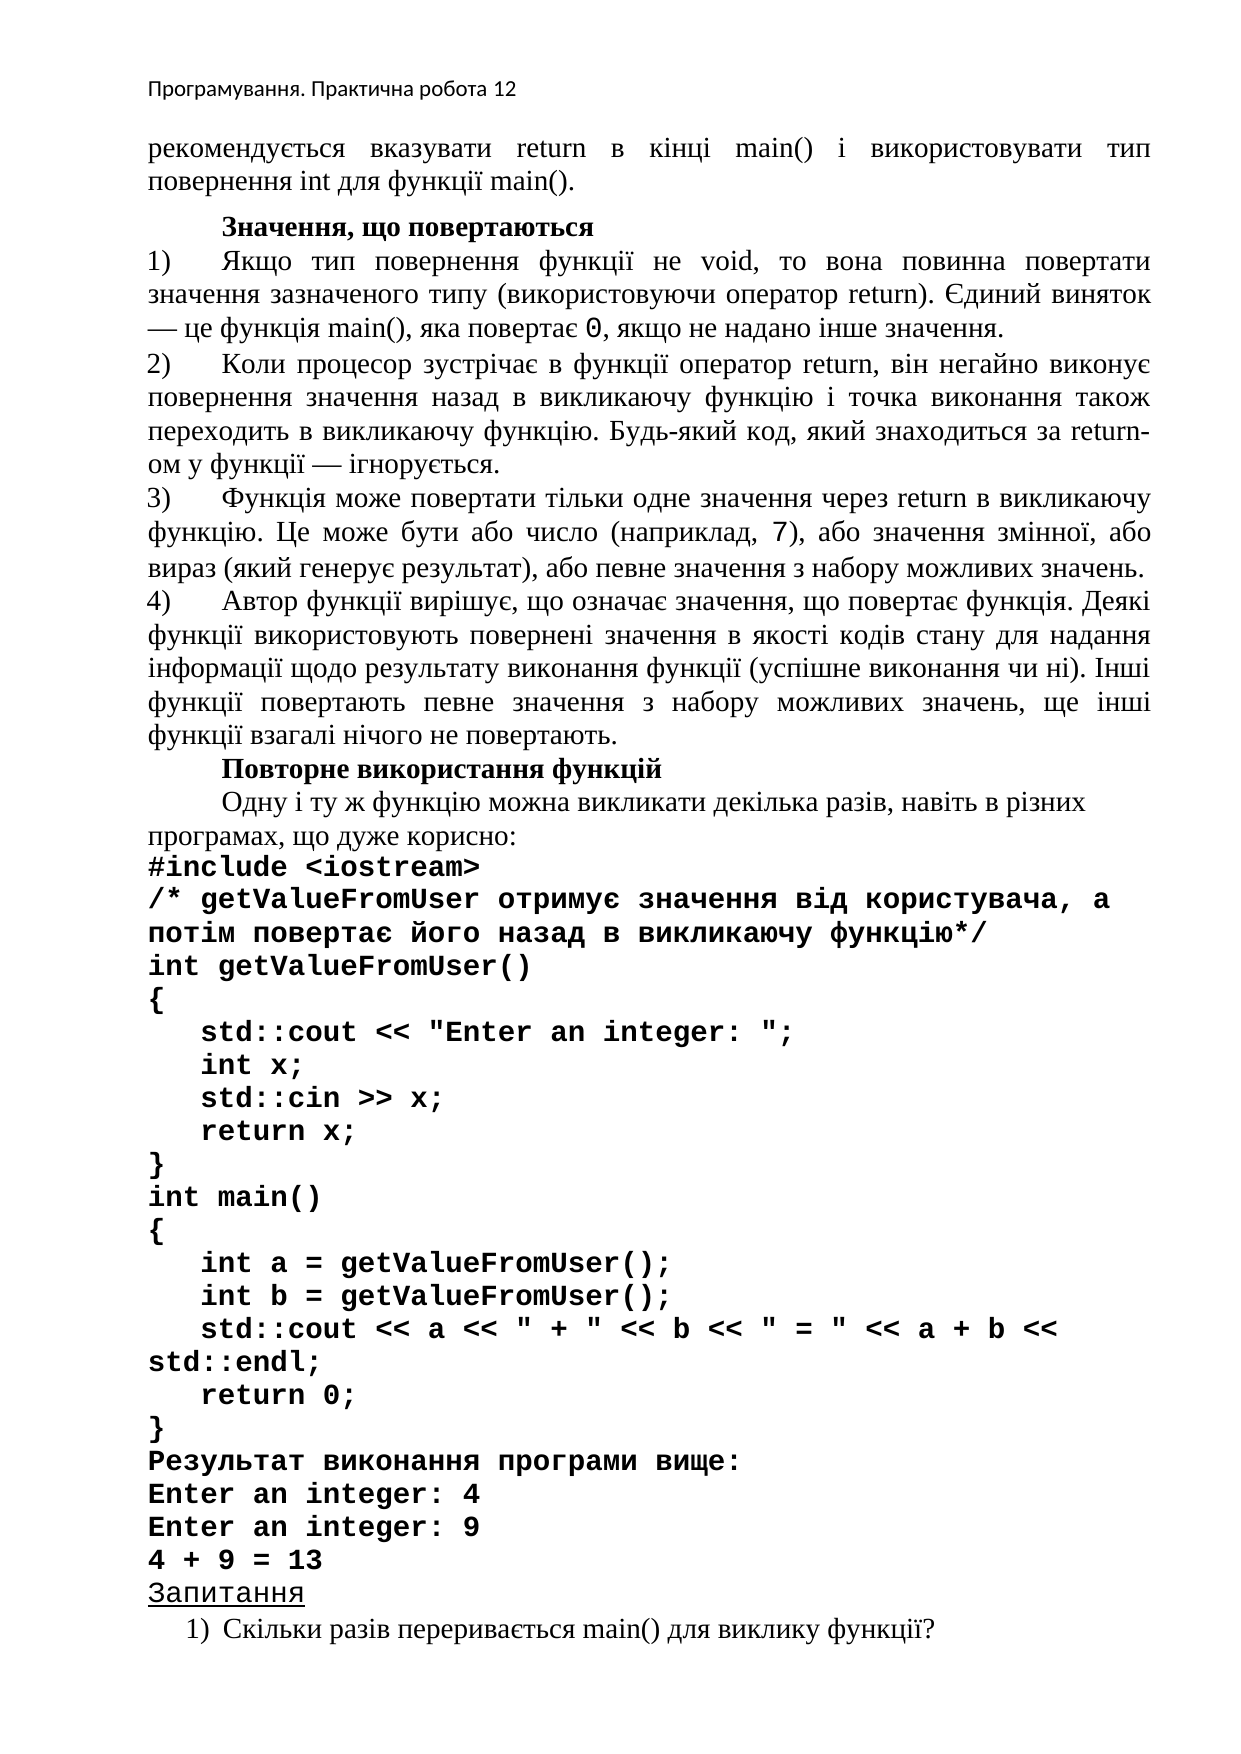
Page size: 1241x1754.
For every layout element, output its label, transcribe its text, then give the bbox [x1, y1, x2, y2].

list Функція може повертати тільки одне значення через return в викликаючу функцію. Це може бути або число (наприклад, 7), або значення змінної, або вираз (який генерує результат), або певне значення з набору можливих значень. [146, 480, 1152, 583]
text std::cout << "Enter an integer: "; [148, 1017, 1152, 1050]
text { [148, 1215, 1152, 1248]
text Запитання [148, 1578, 1152, 1611]
text return x; [148, 1116, 1152, 1149]
text Результат виконання програми вище: [148, 1446, 1152, 1479]
text int a = getValueFromUser(); [148, 1248, 1152, 1281]
text int b = getValueFromUser(); [148, 1281, 1152, 1314]
text Повторне використання функцій [148, 751, 1152, 784]
text /* getValueFromUser отримує значення від користувача, а потім повертає його назад в викликаючу функцію*/ [148, 885, 1152, 951]
list Якщо тип повернення функції не void, то вона повинна повертати значення зазначеного типу (використовуючи оператор return). Єдиний виняток — це функція main(), яка повертає 0, якщо не надано інше значення. [146, 243, 1152, 346]
text Enter an integer: 4 Enter an integer: 9 4 + 9 = 13 [148, 1479, 1152, 1578]
text #include <iostream> [148, 852, 1152, 885]
text Одну і ту ж функцію можна викликати декілька разів, навіть в різних програмах, що дуже корисно: [148, 784, 1152, 852]
list Скільки разів переривається main() для виклику функції? [185, 1611, 1152, 1645]
text return 0; [148, 1380, 1152, 1413]
list Коли процесор зустрічає в функції оператор return, він негайно виконує повернення значення назад в викликаючу функцію і точка виконання також переходить в викликаючу функцію. Будь-який код, який знаходиться за return-ом у функції — ігнорується. [146, 346, 1152, 480]
text } [148, 1149, 1152, 1182]
text int getValueFromUser() [148, 951, 1152, 984]
list Автор функції вирішує, що означає значення, що повертає функція. Деякі функції використовують повернені значення в якості кодів стану для надання інформації щодо результату виконання функції (успішне виконання чи ні). Інші функції повертають певне значення з набору можливих значень, ще інші функції взагалі нічого не повертають. [146, 583, 1152, 751]
text int main() [148, 1182, 1152, 1215]
text Значення, що повертаються [148, 209, 1152, 243]
text } [148, 1413, 1152, 1446]
text std::cin >> x; [148, 1083, 1152, 1116]
text { [148, 984, 1152, 1017]
text std::cout << a << " + " << b << " = " << a + b << std::endl; [148, 1314, 1152, 1380]
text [148, 130, 1152, 197]
text int x; [148, 1050, 1152, 1083]
